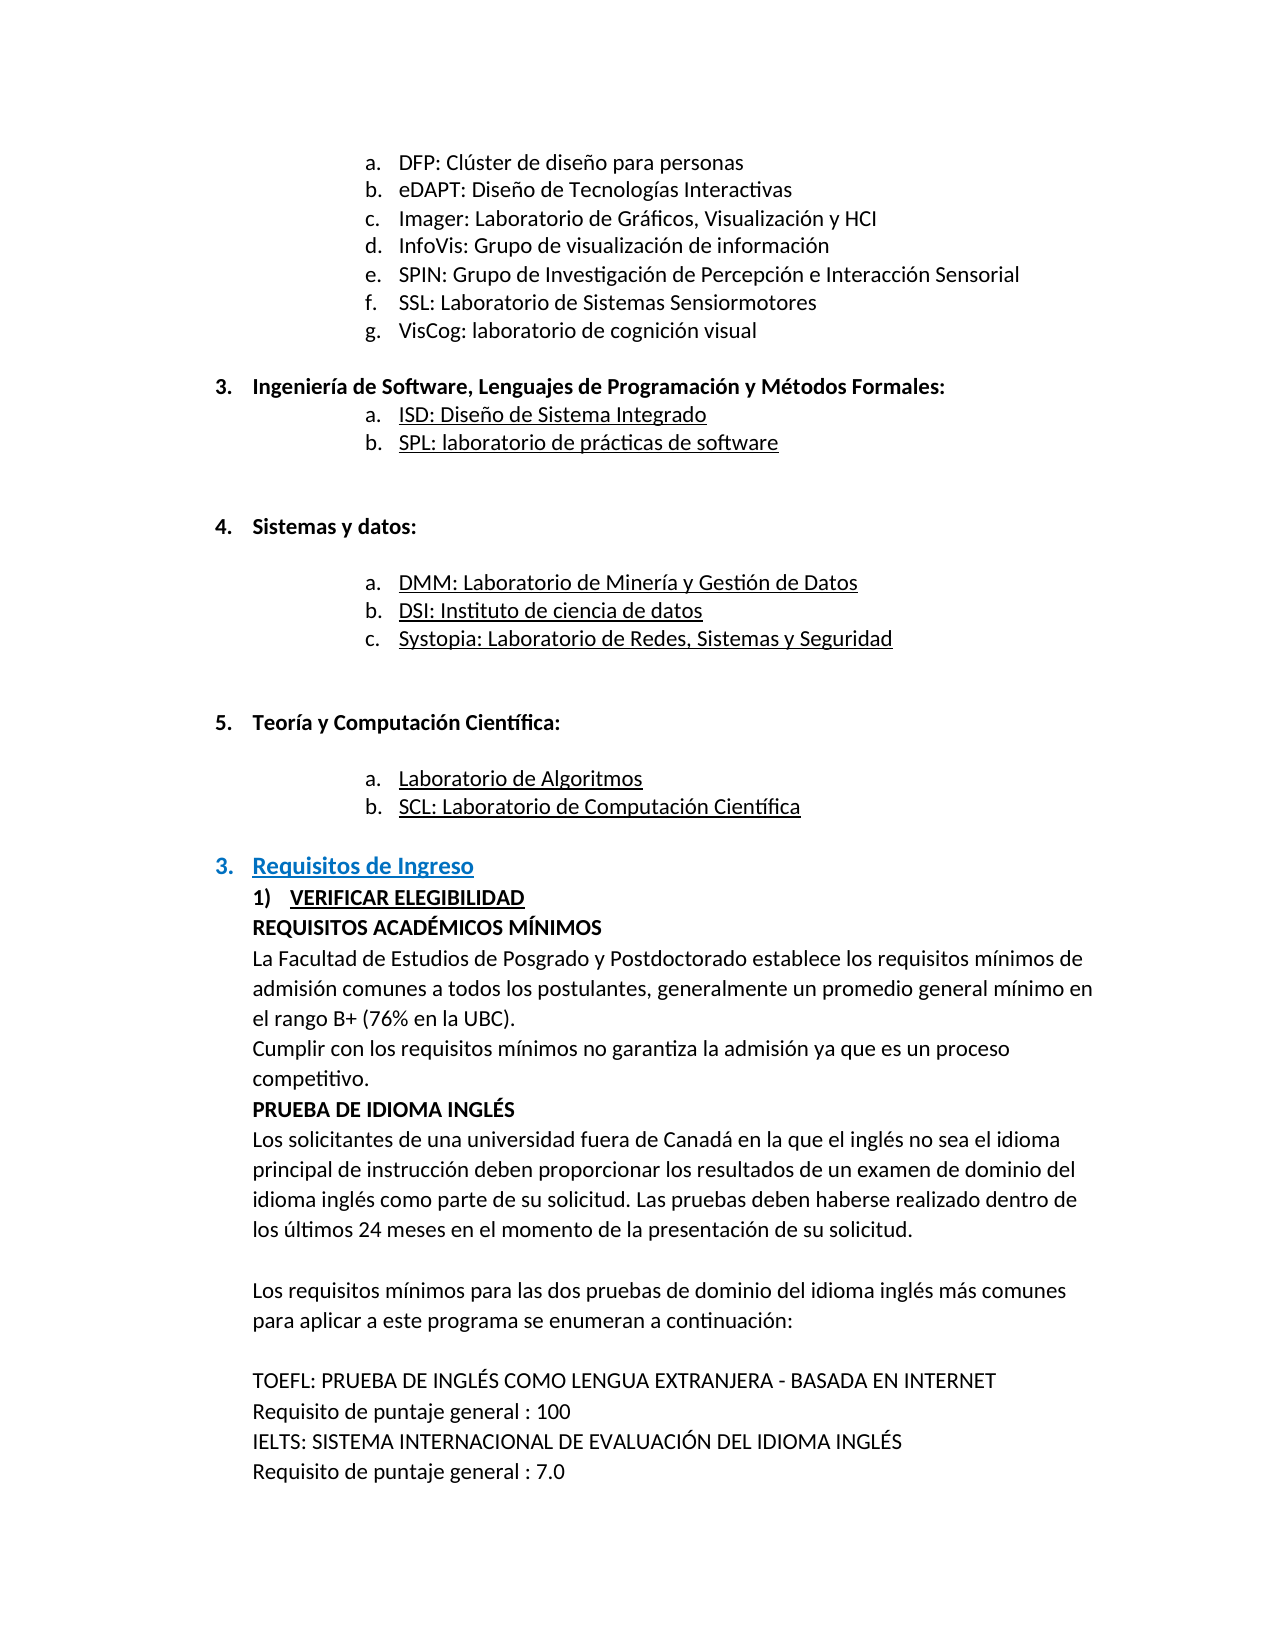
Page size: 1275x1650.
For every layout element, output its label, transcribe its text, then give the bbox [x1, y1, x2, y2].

list InfoVis: Grupo de visualización de información [365, 232, 1098, 260]
list SPIN: Grupo de Investigación de Percepción e Interacción Sensorial [365, 260, 1098, 288]
list TOEFL: PRUEBA DE INGLÉS COMO LENGUA EXTRANJERA - BASADA EN INTERNET [252, 1367, 1098, 1394]
list SPL: laboratorio de prácticas de software [365, 428, 1098, 456]
list VERIFICAR ELEGIBILIDAD [252, 883, 1098, 911]
list REQUISITOS ACADÉMICOS MÍNIMOS [252, 913, 1098, 941]
list Imager: Laboratorio de Gráficos, Visualización y HCI [365, 204, 1098, 232]
list Requisito de puntaje general : 100 [252, 1397, 1098, 1425]
list IELTS: SISTEMA INTERNACIONAL DE EVALUACIÓN DEL IDIOMA INGLÉS [252, 1427, 1098, 1455]
list La Facultad de Estudios de Posgrado y Postdoctorado establece los requisitos mínimos de admisión comunes a todos los postulantes, generalmente un promedio general mínimo en el rango B+ (76% en la UBC). [252, 944, 1098, 1032]
list Systopia: Laboratorio de Redes, Sistemas y Seguridad [365, 624, 1098, 652]
list Los solicitantes de una universidad fuera de Canadá en la que el inglés no sea el idioma principal de instrucción deben proporcionar los resultados de un examen de dominio del idioma inglés como parte de su solicitud. Las pruebas deben haberse realizado dentro de los últimos 24 meses en el momento de la presentación de su solicitud. [252, 1125, 1098, 1243]
list DSI: Instituto de ciencia de datos [365, 596, 1098, 624]
list DMM: Laboratorio de Minería y Gestión de Datos [365, 568, 1098, 596]
list SCL: Laboratorio de Computación Científica [365, 792, 1098, 820]
list Los requisitos mínimos para las dos pruebas de dominio del idioma inglés más comunes para aplicar a este programa se enumeran a continuación: [252, 1276, 1098, 1334]
list Sistemas y datos: [215, 512, 1098, 540]
list DFP: Clúster de diseño para personas [365, 148, 1098, 176]
list Requisitos de Ingreso [215, 850, 1098, 881]
list eDAPT: Diseño de Tecnologías Interactivas [365, 176, 1098, 204]
list SSL: Laboratorio de Sistemas Sensiormotores [365, 288, 1098, 316]
list Laboratorio de Algoritmos [365, 764, 1098, 792]
list Requisito de puntaje general : 7.0 [252, 1457, 1098, 1485]
list VisCog: laboratorio de cognición visual [365, 316, 1098, 344]
list ISD: Diseño de Sistema Integrado [365, 400, 1098, 428]
list Cumplir con los requisitos mínimos no garantiza la admisión ya que es un proceso competitivo. [252, 1034, 1098, 1092]
list PRUEBA DE IDIOMA INGLÉS [252, 1095, 1098, 1123]
list Ingeniería de Software, Lenguajes de Programación y Métodos Formales: [215, 372, 1098, 400]
list Teoría y Computación Científica: [215, 708, 1098, 736]
